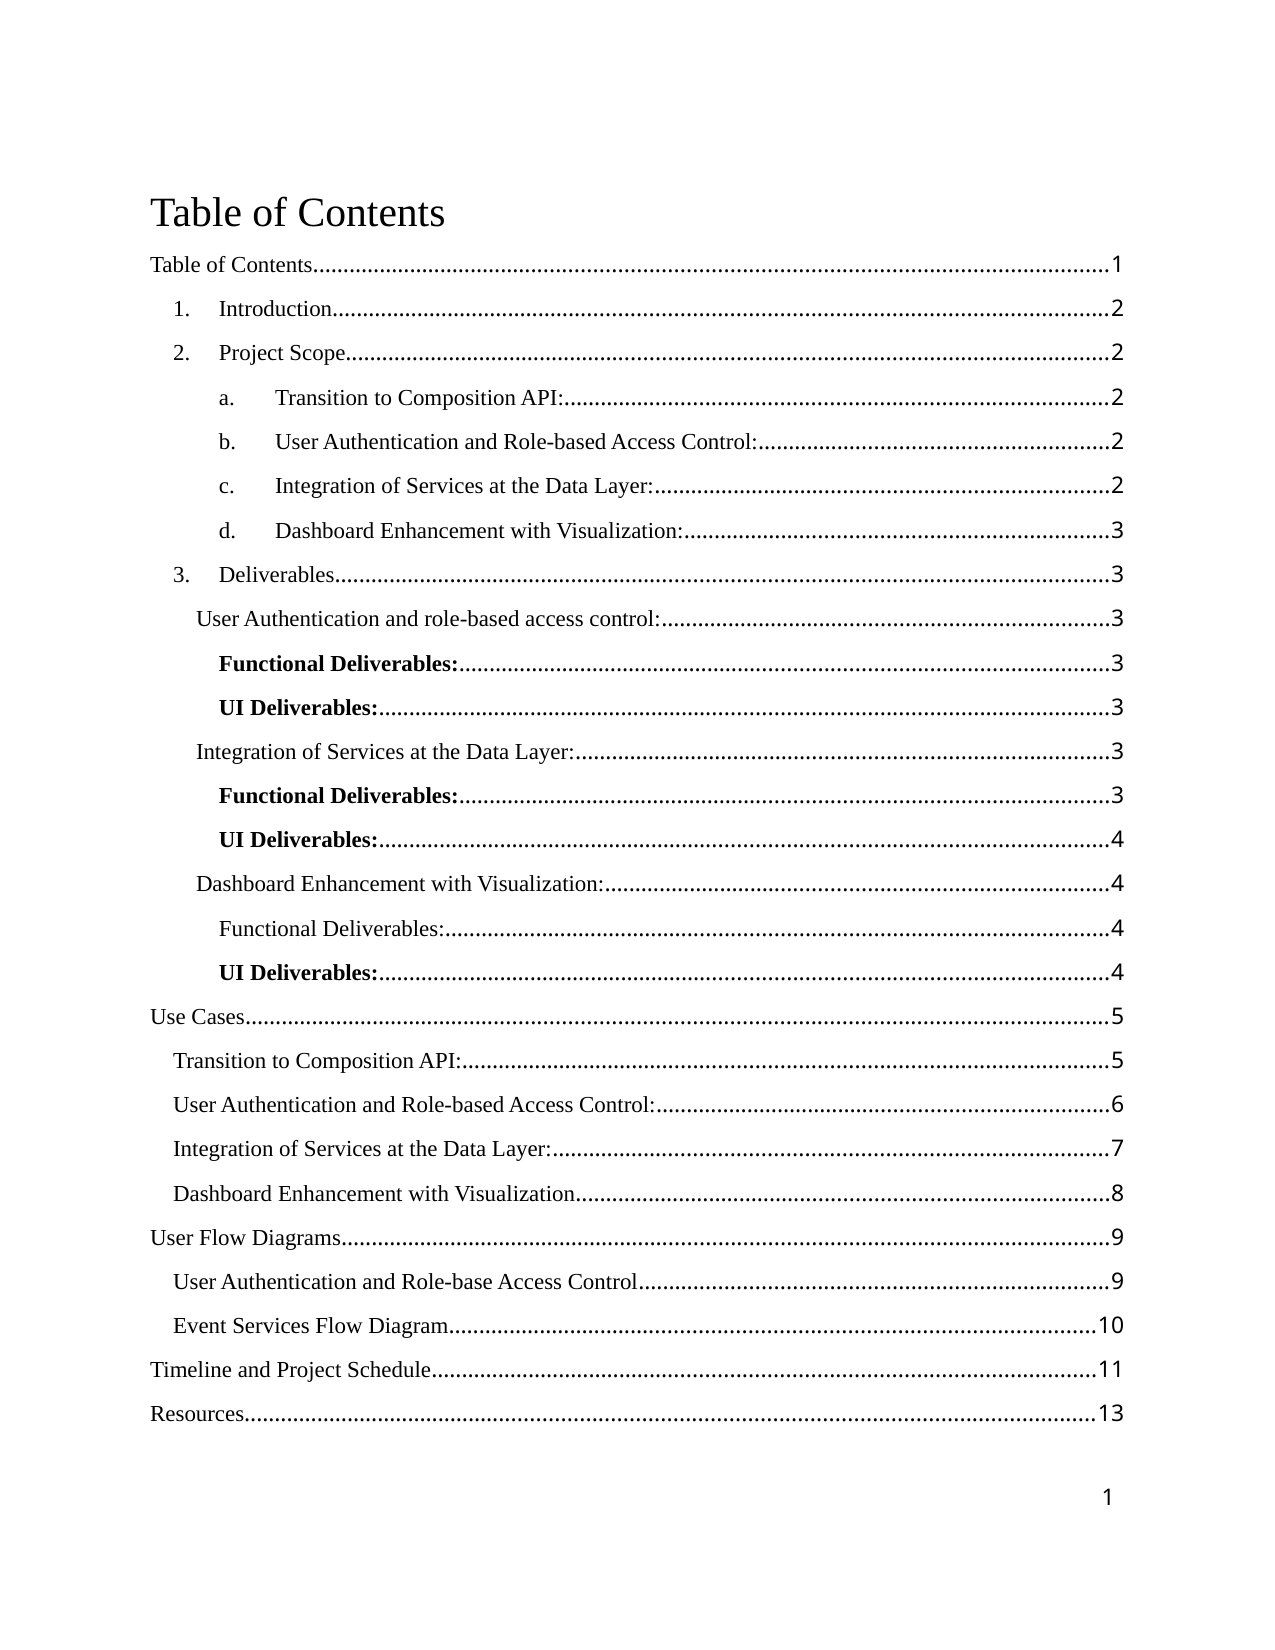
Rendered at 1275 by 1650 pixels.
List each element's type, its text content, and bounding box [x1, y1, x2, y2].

subtitle Table of Contents [150, 187, 1125, 235]
